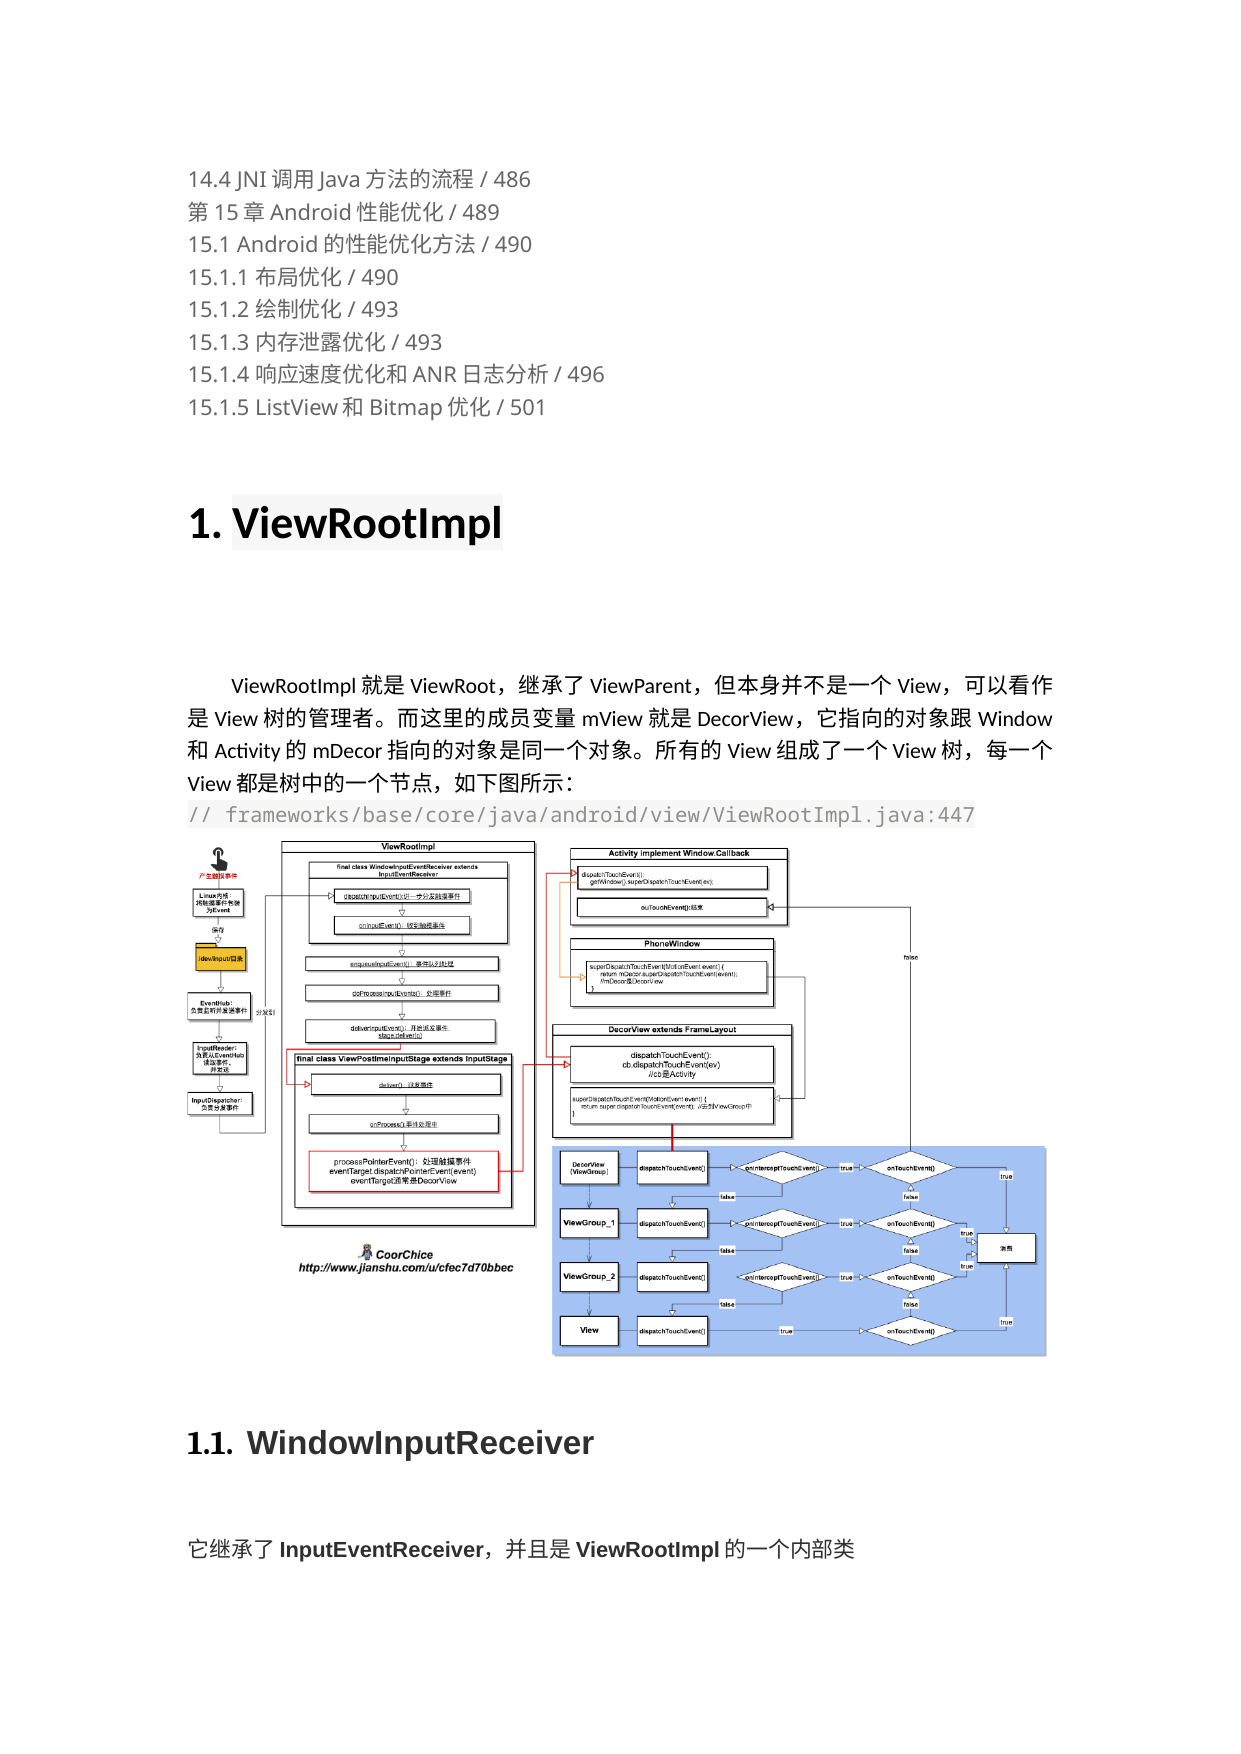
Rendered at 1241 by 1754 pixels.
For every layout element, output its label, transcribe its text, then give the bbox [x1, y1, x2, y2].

subtitle ViewRootImpl [187, 490, 1053, 555]
picture [187, 830, 1053, 1363]
text 它继承了InputEventReceiver，并且是ViewRootImpl的一个内部类 [187, 1531, 1053, 1564]
subtitle WindowInputReceiver [187, 1410, 1053, 1475]
text ViewRootImpl就是ViewRoot，继承了ViewParent，但本身并不是一个View，可以看作是View树的管理者。而这里的成员变量mView就是DecorView，它指向的对象跟Window和Activity的mDecor指向的对象是同一个对象。所有的View组成了一个View树，每一个View都是树中的一个节点，如下图所示： [187, 668, 1053, 798]
text // frameworks/base/core/java/android/view/ViewRootImpl.java:447 [187, 798, 1053, 830]
